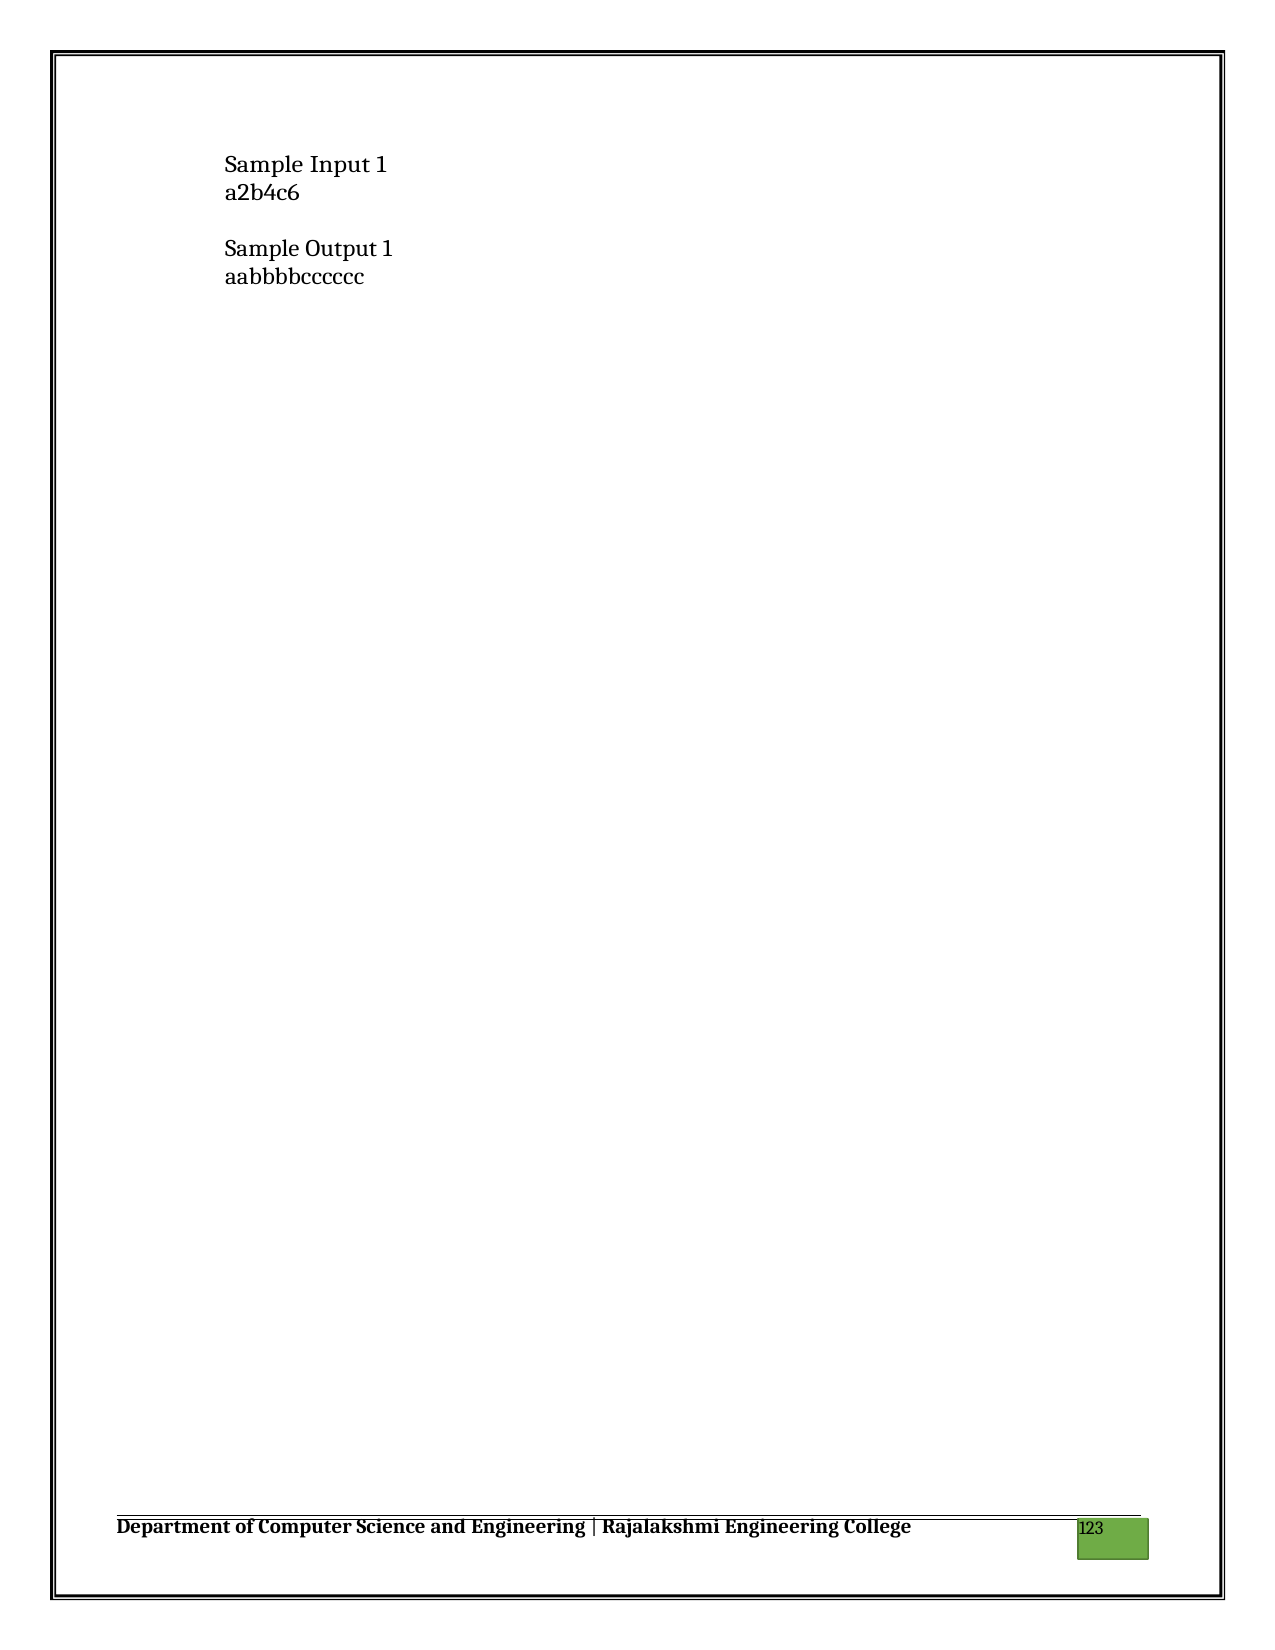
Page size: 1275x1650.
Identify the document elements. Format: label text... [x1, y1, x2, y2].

text Sample Output 1 aabbbbcccccc [225, 235, 444, 291]
text Sample Input 1 a2b4c6 [225, 151, 398, 206]
